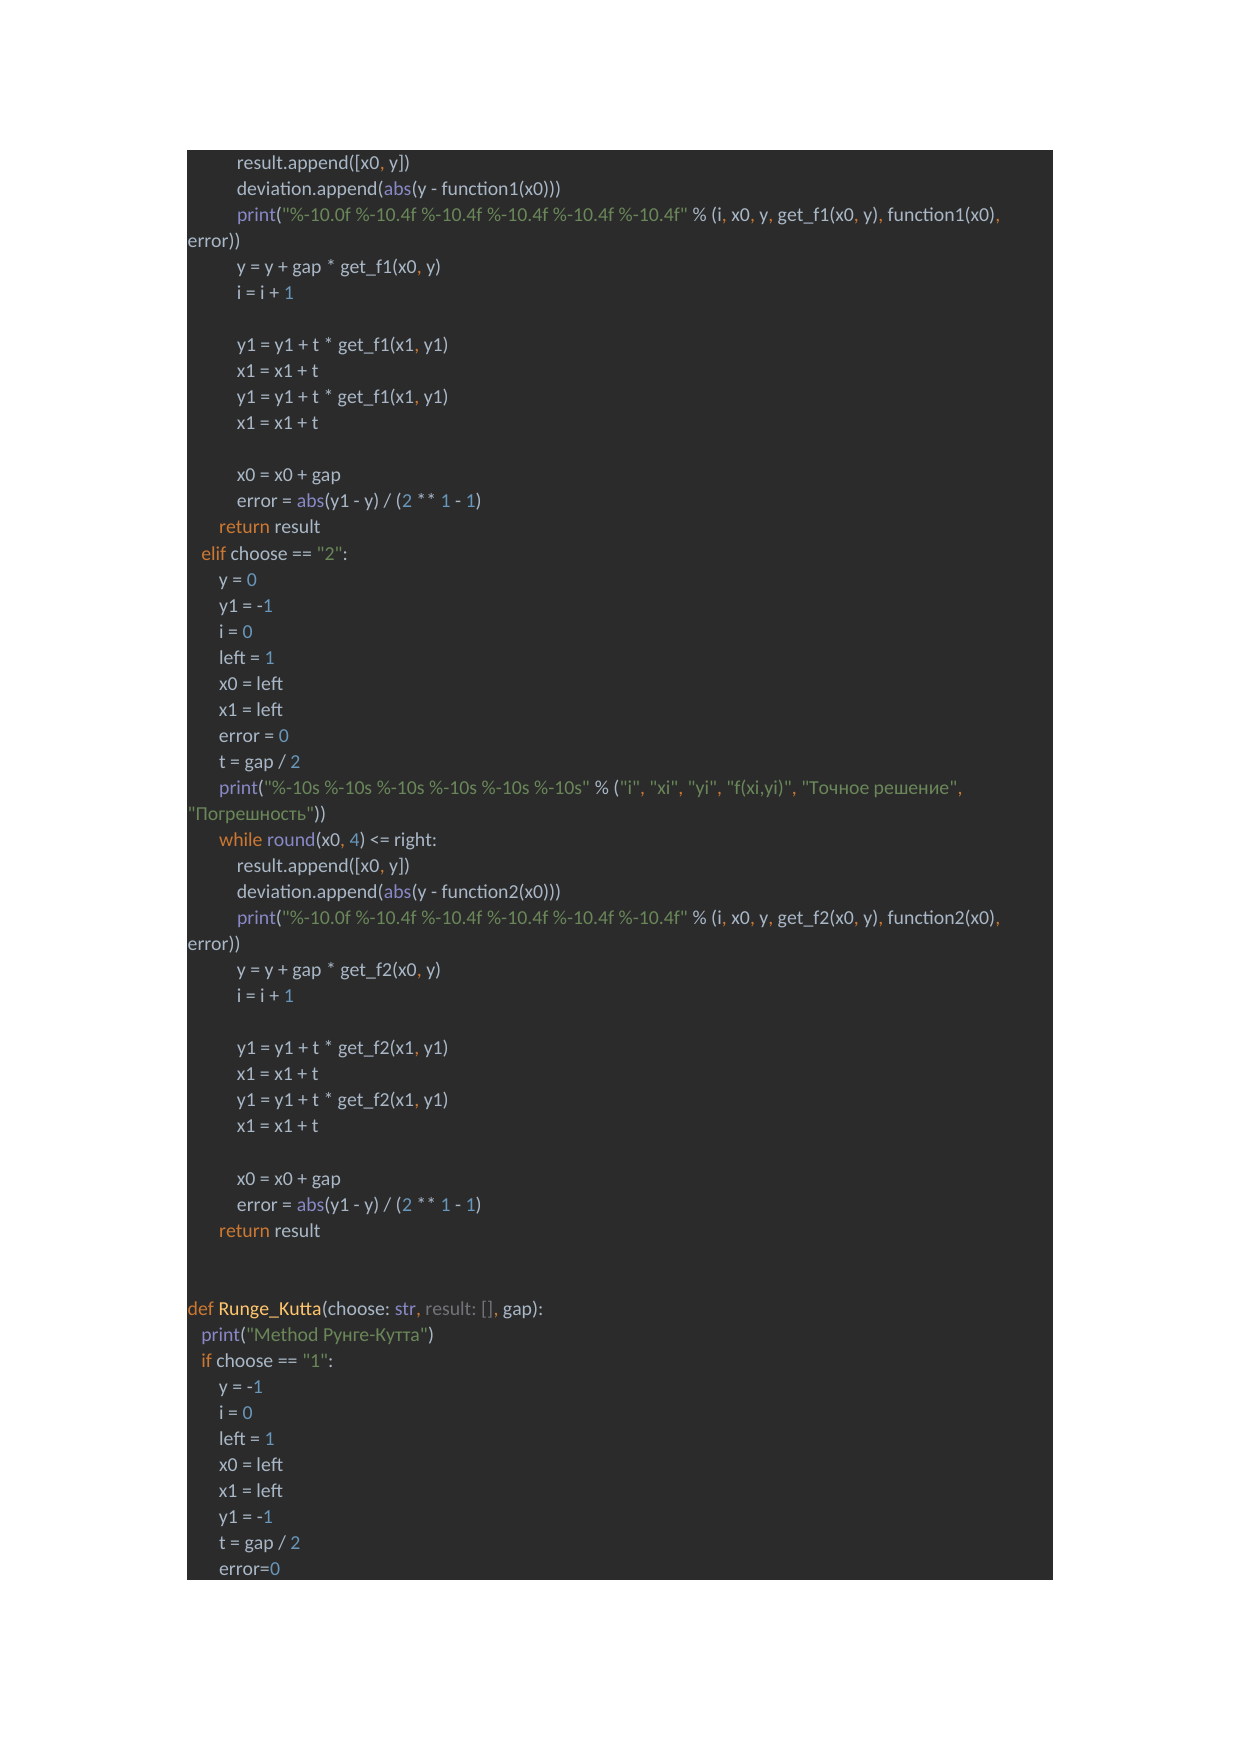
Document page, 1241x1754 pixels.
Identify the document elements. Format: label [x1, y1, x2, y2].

text [187, 150, 1053, 1580]
